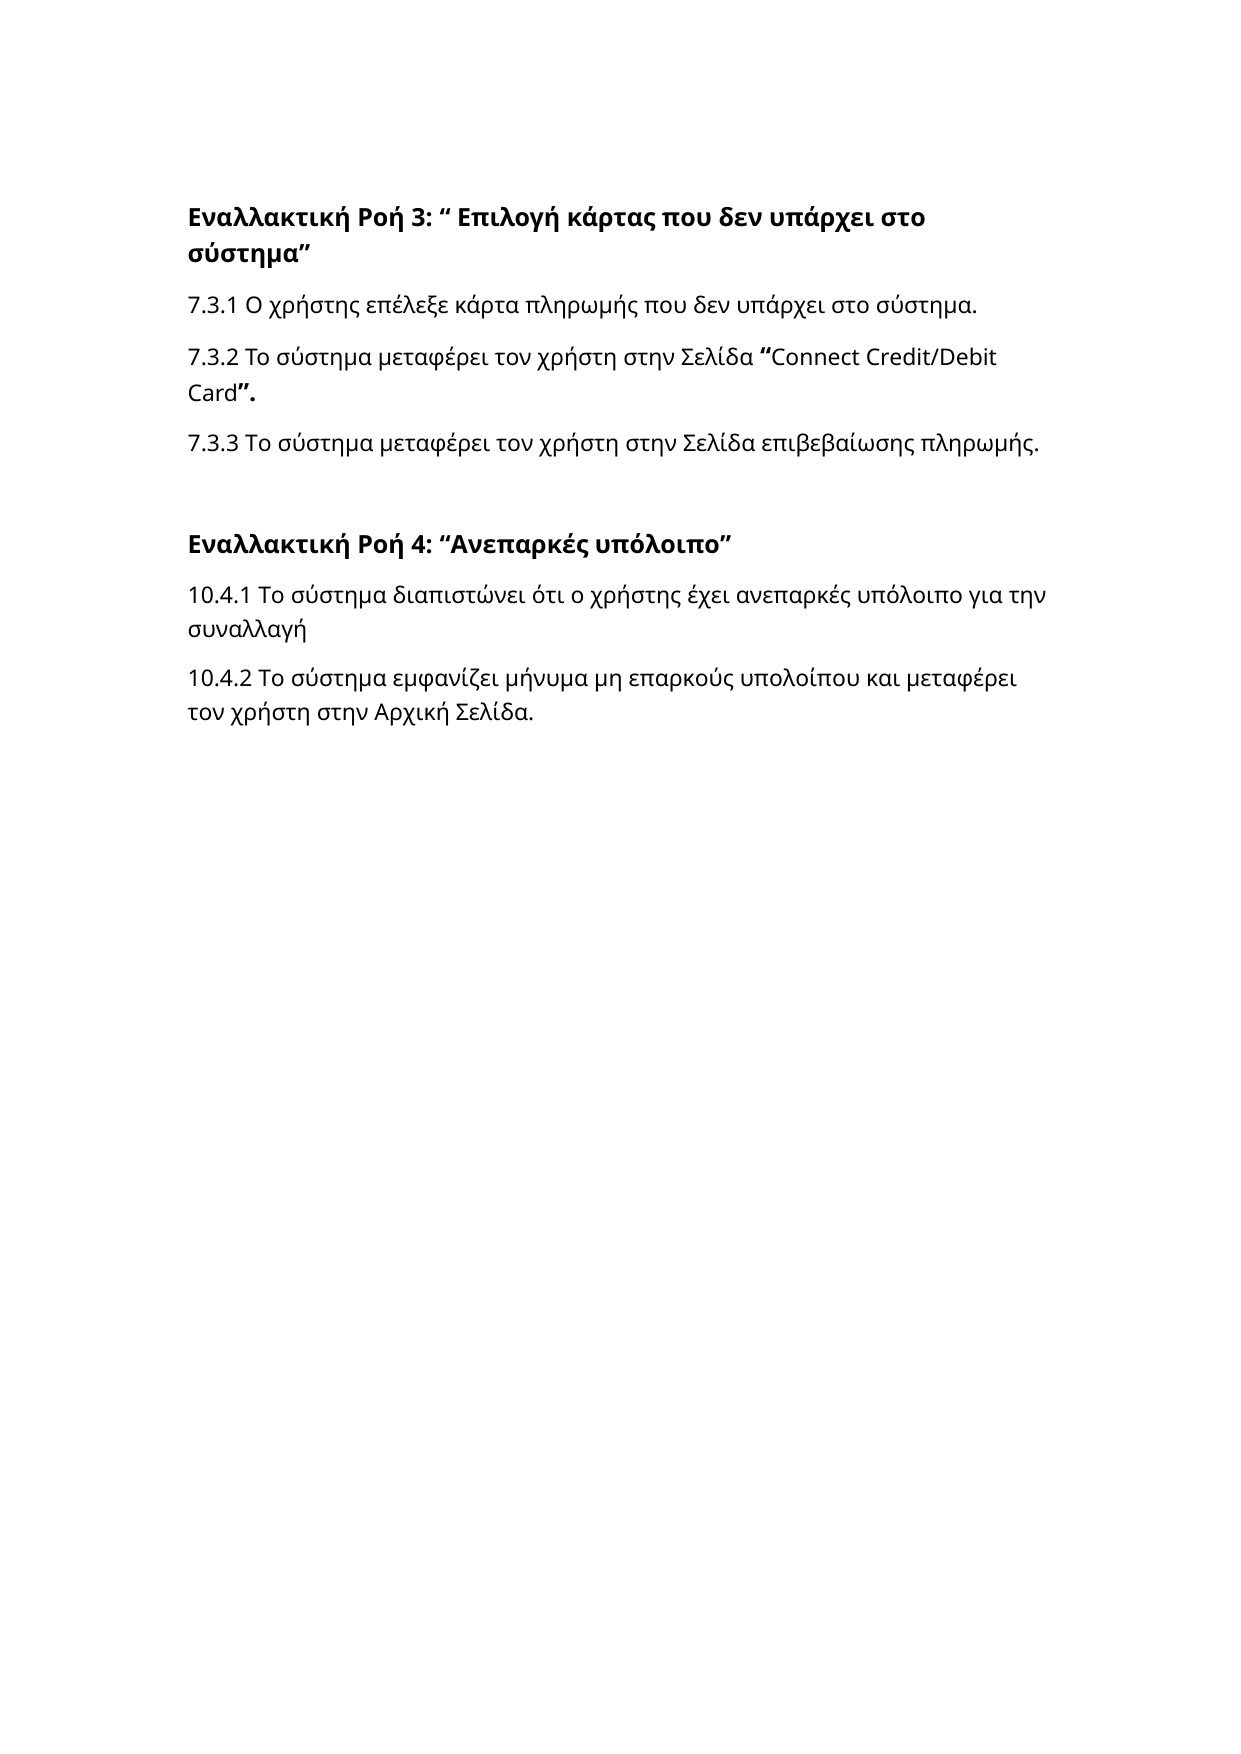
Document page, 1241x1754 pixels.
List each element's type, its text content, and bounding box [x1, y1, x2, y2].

text Εναλλακτική Ροή 4: “Ανεπαρκές υπόλοιπο” [187, 527, 1053, 561]
text 7.3.1 Ο χρήστης επέλεξε κάρτα πληρωμής που δεν υπάρχει στο σύστημα. [187, 288, 1053, 320]
text 10.4.1 Το σύστημα διαπιστώνει ότι ο χρήστης έχει ανεπαρκές υπόλοιπο για την συναλλαγή [187, 579, 1053, 644]
text Εναλλακτική Ροή 3: “ Επιλογή κάρτας που δεν υπάρχει στο σύστημα” [187, 200, 1053, 270]
text 7.3.3 Το σύστημα μεταφέρει τον χρήστη στην Σελίδα επιβεβαίωσης πληρωμής. [187, 427, 1053, 458]
text 7.3.2 Το σύστημα μεταφέρει τον χρήστη στην Σελίδα “Connect Credit/Debit Card”. [187, 338, 1053, 408]
text 10.4.2 Το σύστημα εμφανίζει μήνυμα μη επαρκούς υπολοίπου και μεταφέρει τον χρήστη στην Αρχική Σελίδα. [187, 662, 1053, 727]
